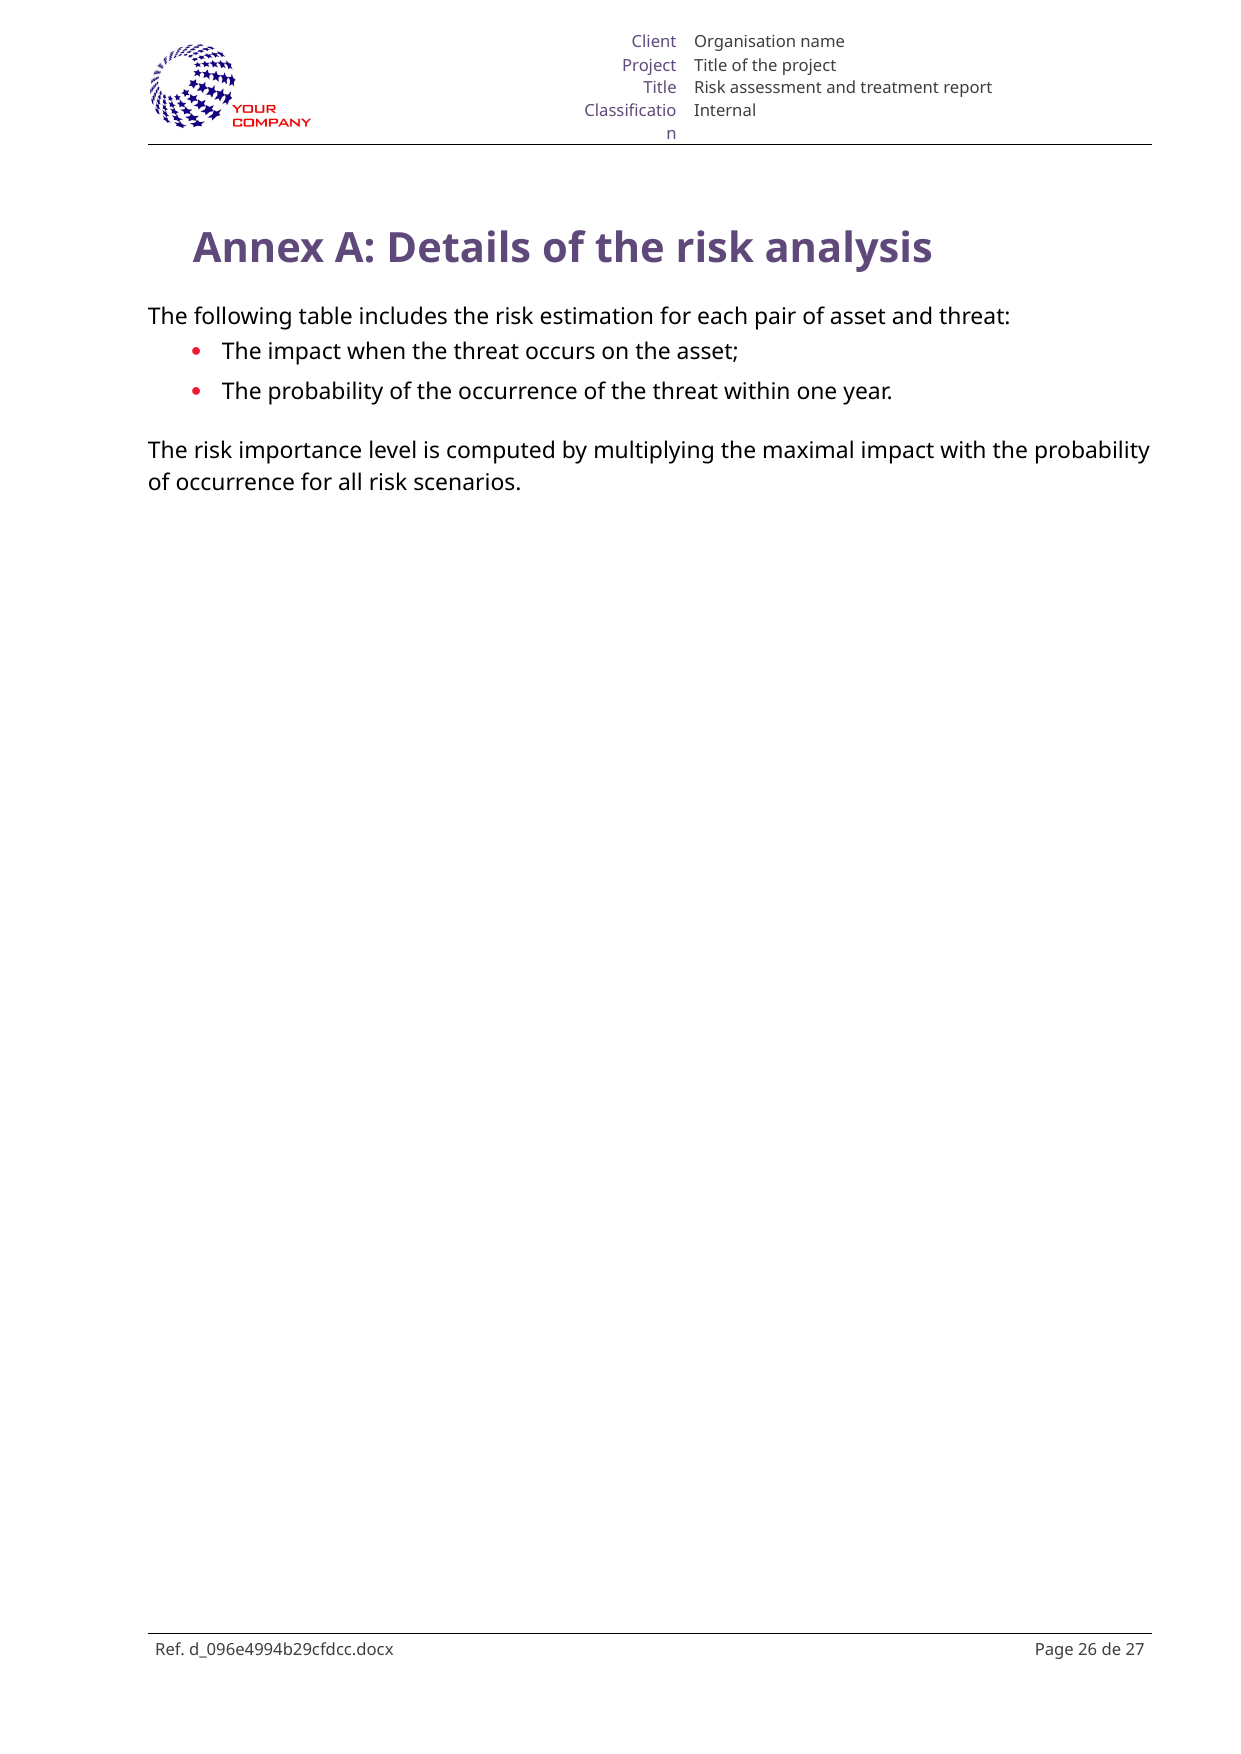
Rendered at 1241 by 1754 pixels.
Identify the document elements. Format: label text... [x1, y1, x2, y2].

picture [147, 42, 313, 131]
text The risk importance level is computed by multiplying the maximal impact with the probability of occurrence for all risk scenarios. [148, 434, 1152, 497]
subtitle Annex A: Details of the risk analysis [193, 218, 1152, 275]
text The impact when the threat occurs on the asset; [192, 335, 1152, 366]
text The probability of the occurrence of the threat within one year. [192, 375, 1152, 406]
text The following table includes the risk estimation for each pair of asset and threat: [148, 300, 1152, 331]
